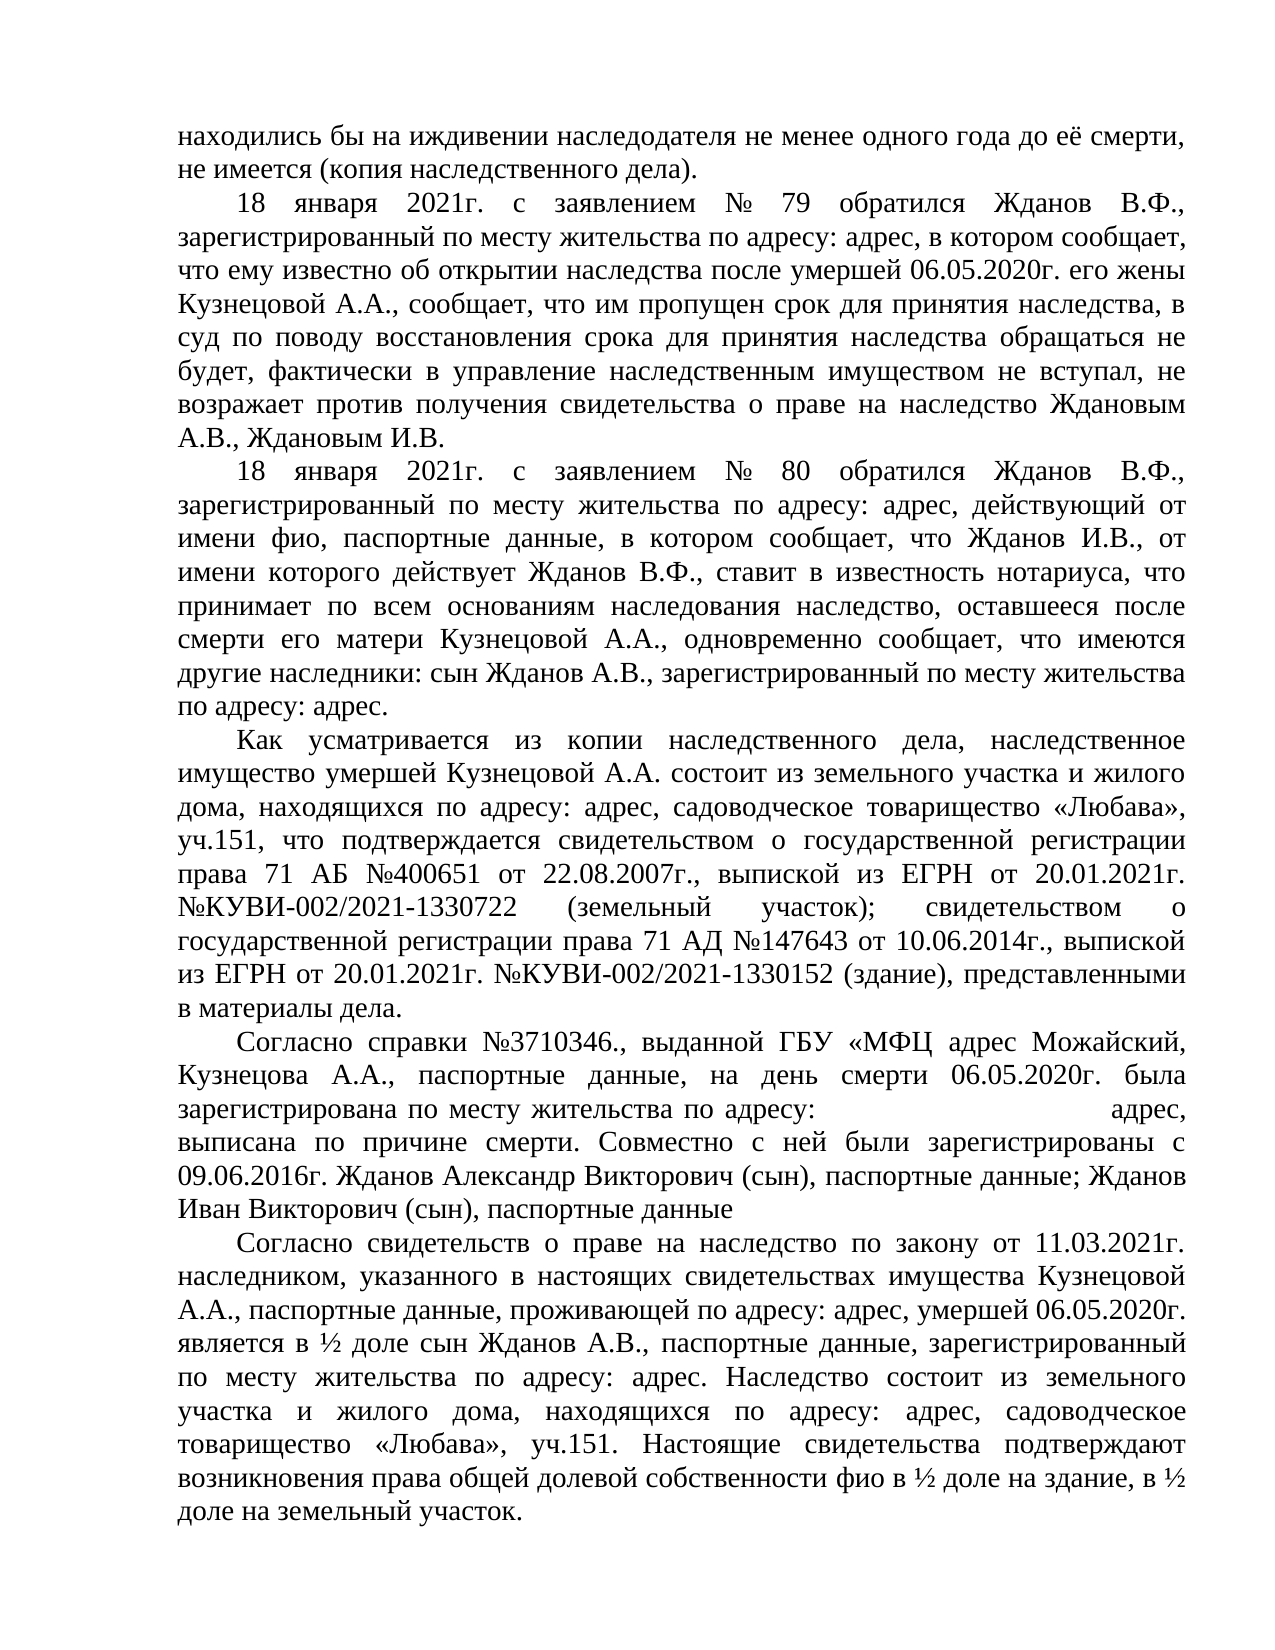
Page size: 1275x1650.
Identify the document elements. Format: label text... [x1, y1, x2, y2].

text Согласно справки №3710346., выданной ГБУ «МФЦ адрес Можайский, Кузнецова А.А., паспортные данные, на день смерти 06.05.2020г. была зарегистрирована по месту жительства по адресу: адрес, выписана по причине смерти. Совместно с ней были зарегистрированы с 09.06.2016г. Жданов Александр Викторович (сын), паспортные данные; Жданов Иван Викторович (сын), паспортные данные [177, 1024, 1186, 1225]
text 18 января 2021г. с заявлением № 79 обратился Жданов В.Ф., зарегистрированный по месту жительства по адресу: адрес, в котором сообщает, что ему известно об открытии наследства после умершей 06.05.2020г. его жены Кузнецовой А.А., сообщает, что им пропущен срок для принятия наследства, в суд по поводу восстановления срока для принятия наследства обращаться не будет, фактически в управление наследственным имуществом не вступал, не возражает против получения свидетельства о праве на наследство Ждановым А.В., Ждановым И.В. [177, 185, 1186, 453]
text 18 января 2021г. с заявлением № 80 обратился Жданов В.Ф., зарегистрированный по месту жительства по адресу: адрес, действующий от имени фио, паспортные данные, в котором сообщает, что Жданов И.В., от имени которого действует Жданов В.Ф., ставит в известность нотариуса, что принимает по всем основаниям наследования наследство, оставшееся после смерти его матери Кузнецовой А.А., одновременно сообщает, что имеются другие наследники: сын Жданов А.В., зарегистрированный по месту жительства по адресу: адрес. [177, 453, 1186, 722]
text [177, 118, 1186, 185]
text Согласно свидетельств о праве на наследство по закону от 11.03.2021г. наследником, указанного в настоящих свидетельствах имущества Кузнецовой А.А., паспортные данные, проживающей по адресу: адрес, умершей 06.05.2020г. является в ½ доле сын Жданов А.В., паспортные данные, зарегистрированный по месту жительства по адресу: адрес. Наследство состоит из земельного участка и жилого дома, находящихся по адресу: адрес, садоводческое товарищество «Любава», уч.151. Настоящие свидетельства подтверждают возникновения права общей долевой собственности фио в ½ доле на здание, в ½ доле на земельный участок. [177, 1225, 1186, 1527]
text Как усматривается из копии наследственного дела, наследственное имущество умершей Кузнецовой А.А. состоит из земельного участка и жилого дома, находящихся по адресу: адрес, садоводческое товарищество «Любава», уч.151, что подтверждается свидетельством о государственной регистрации права 71 АБ №400651 от 22.08.2007г., выпиской из ЕГРН от 20.01.2021г. №КУВИ-002/2021-1330722 (земельный участок); свидетельством о государственной регистрации права 71 АД №147643 от 10.06.2014г., выпиской из ЕГРН от 20.01.2021г. №КУВИ-002/2021-1330152 (здание), представленными в материалы дела. [177, 722, 1186, 1024]
